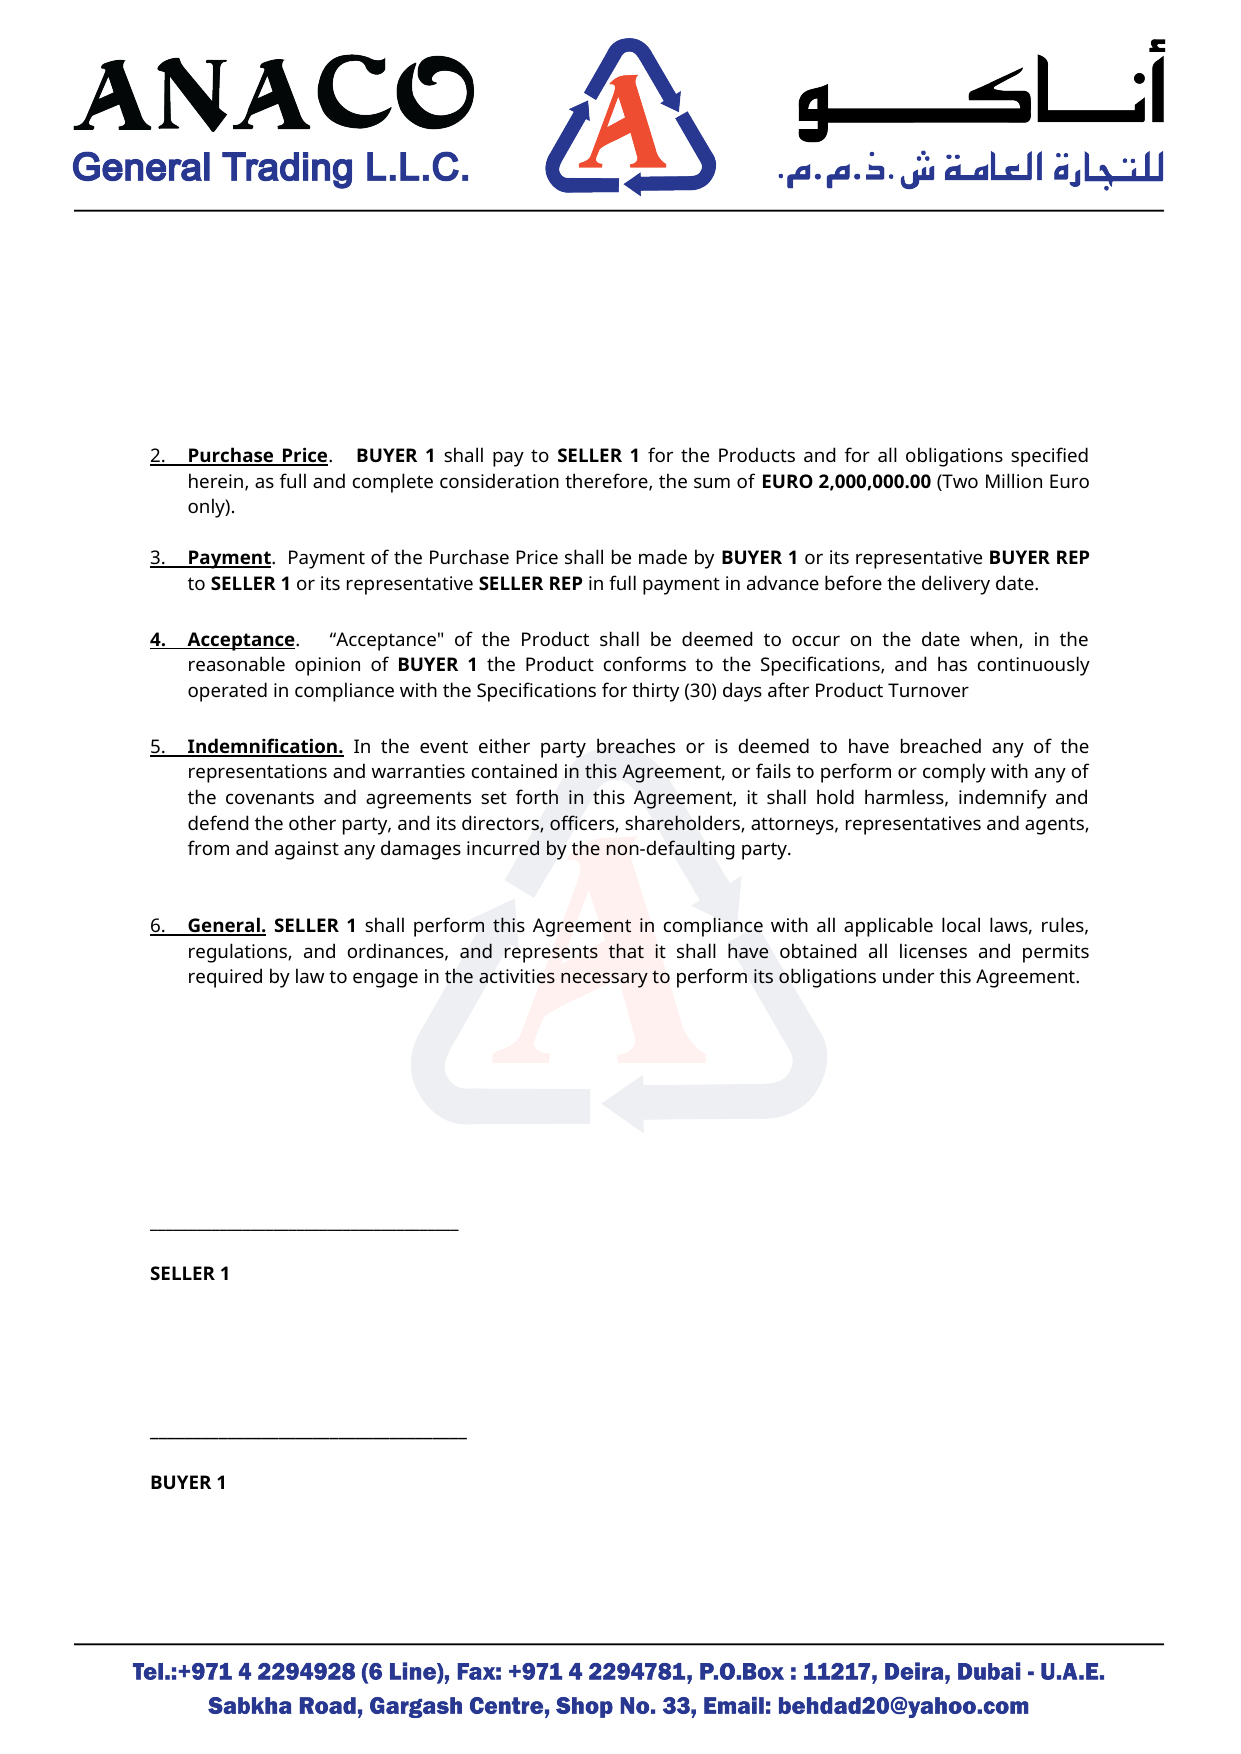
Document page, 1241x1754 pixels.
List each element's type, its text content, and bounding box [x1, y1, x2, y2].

list Payment. Payment of the Purchase Price shall be made by BUYER 1 or its representative BUYER REP to SELLER 1 or its representative SELLER REP in full payment in advance before the delivery date. [150, 544, 1090, 596]
list Indemnification. In the event either party breaches or is deemed to have breached any of the representations and warranties contained in this Agreement, or fails to perform or comply with any of the covenants and agreements set forth in this Agreement, it shall hold harmless, indemnify and defend the other party, and its directors, officers, shareholders, attorneys, representatives and agents, from and against any damages incurred by the non-defaulting party. [150, 733, 1090, 861]
text BUYER 1 [150, 1469, 1090, 1495]
text SELLER 1 [150, 1260, 1090, 1286]
list Acceptance. “Acceptance" of the Product shall be deemed to occur on the date when, in the reasonable opinion of BUYER 1 the Product conforms to the Specifications, and has continuously operated in compliance with the Specifications for thirty (30) days after Product Turnover [150, 626, 1090, 703]
text ________________________________________ [150, 1208, 1090, 1234]
list Purchase Price. BUYER 1 shall pay to SELLER 1 for the Products and for all obligations specified herein, as full and complete consideration therefore, the sum of EURO 2,000,000.00 (Two Million Euro only). [150, 442, 1090, 519]
picture [0, 0, 1238, 1752]
list General. SELLER 1 shall perform this Agreement in compliance with all applicable local laws, rules, regulations, and ordinances, and represents that it shall have obtained all licenses and permits required by law to engage in the activities necessary to perform its obligations under this Agreement. [150, 912, 1090, 989]
text _____________________________________ [150, 1414, 1090, 1443]
